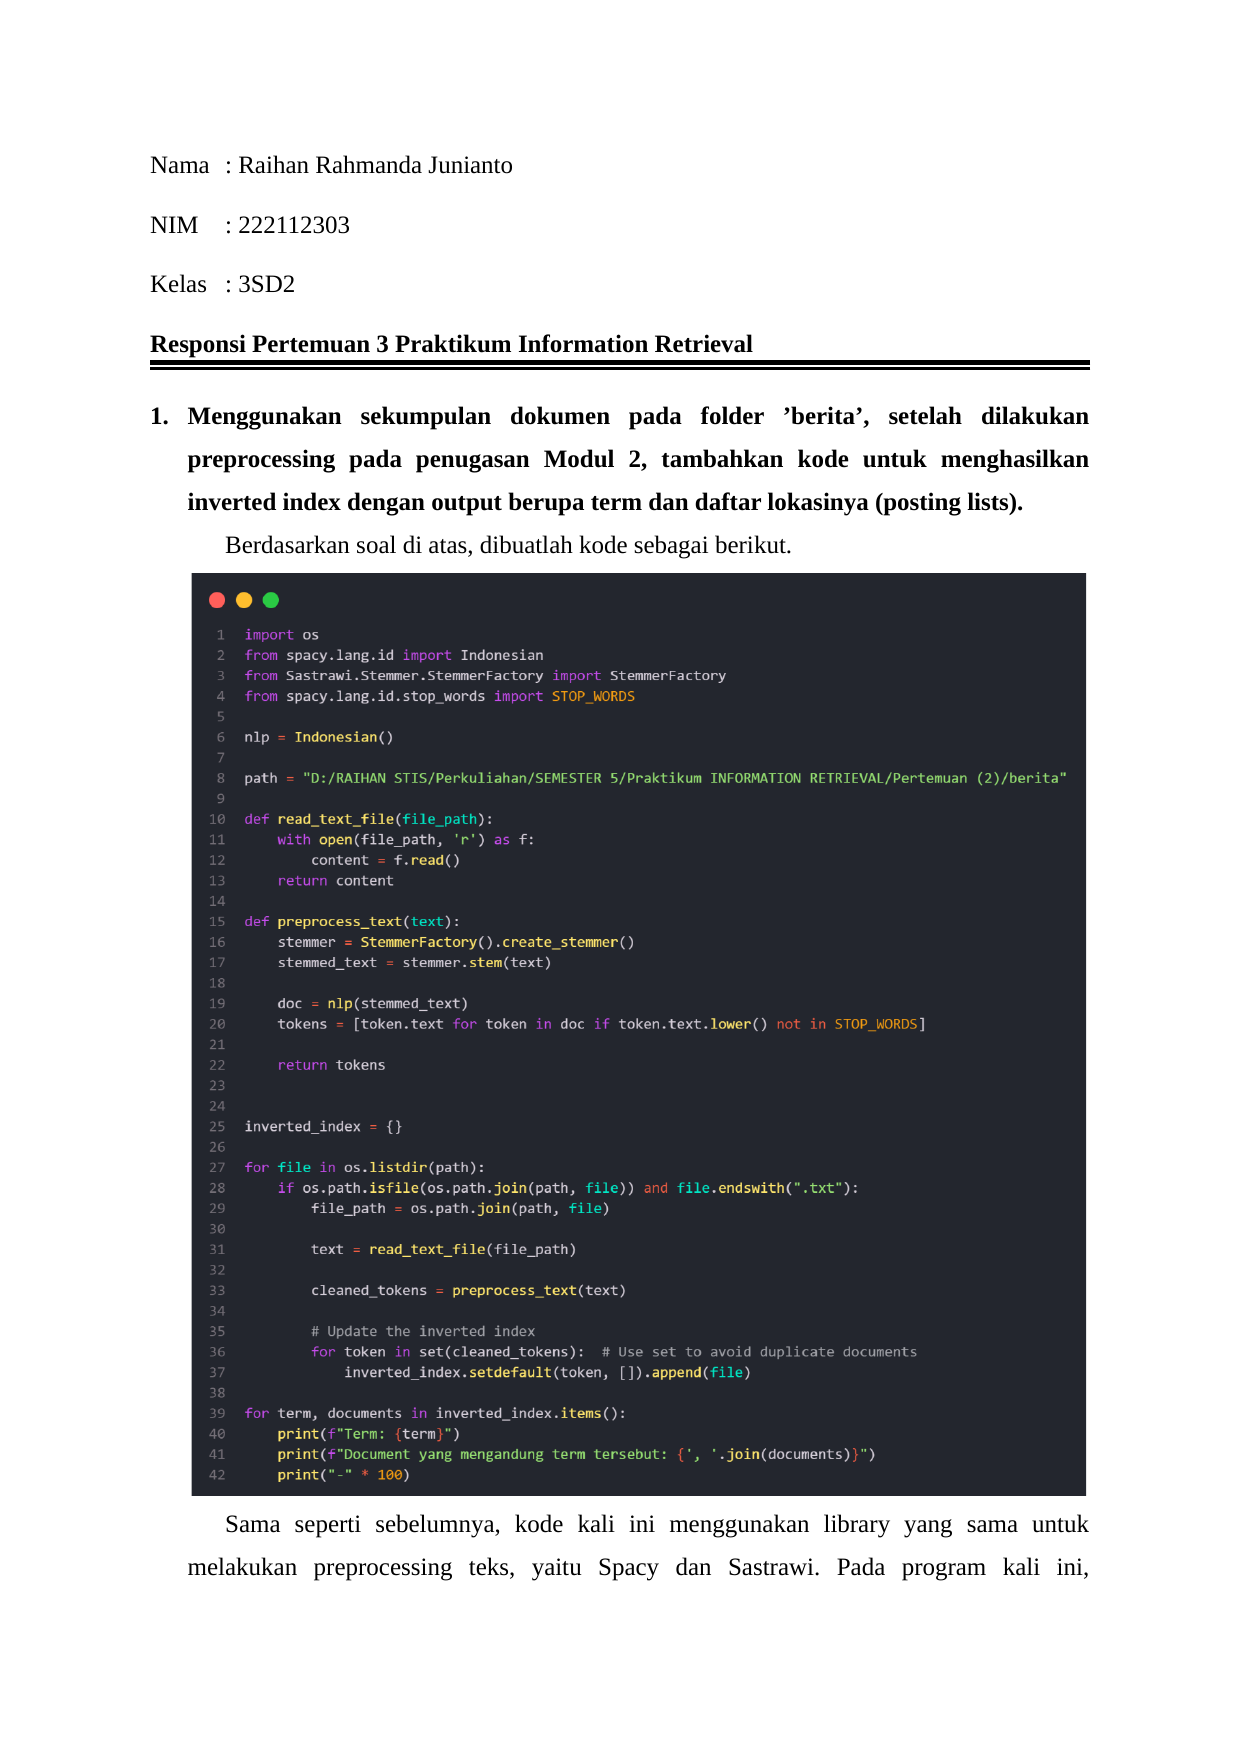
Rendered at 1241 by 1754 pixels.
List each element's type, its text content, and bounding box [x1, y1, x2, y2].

list Menggunakan sekumpulan dokumen pada folder ’berita’, setelah dilakukan preprocessing pada penugasan Modul 2, tambahkan kode untuk menghasilkan inverted index dengan output berupa term dan daftar lokasinya (posting lists). [150, 401, 1090, 516]
text Kelas : 3SD2 [150, 269, 1090, 298]
picture [191, 573, 1087, 1496]
text Nama : Raihan Rahmanda Junianto [150, 150, 1090, 179]
text NIM : 222112303 [150, 210, 1090, 238]
text Responsi Pertemuan 3 Praktikum Information Retrieval [150, 329, 1090, 360]
list Berdasarkan soal di atas, dibuatlah kode sebagai berikut. [187, 530, 1090, 559]
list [187, 1509, 1090, 1581]
